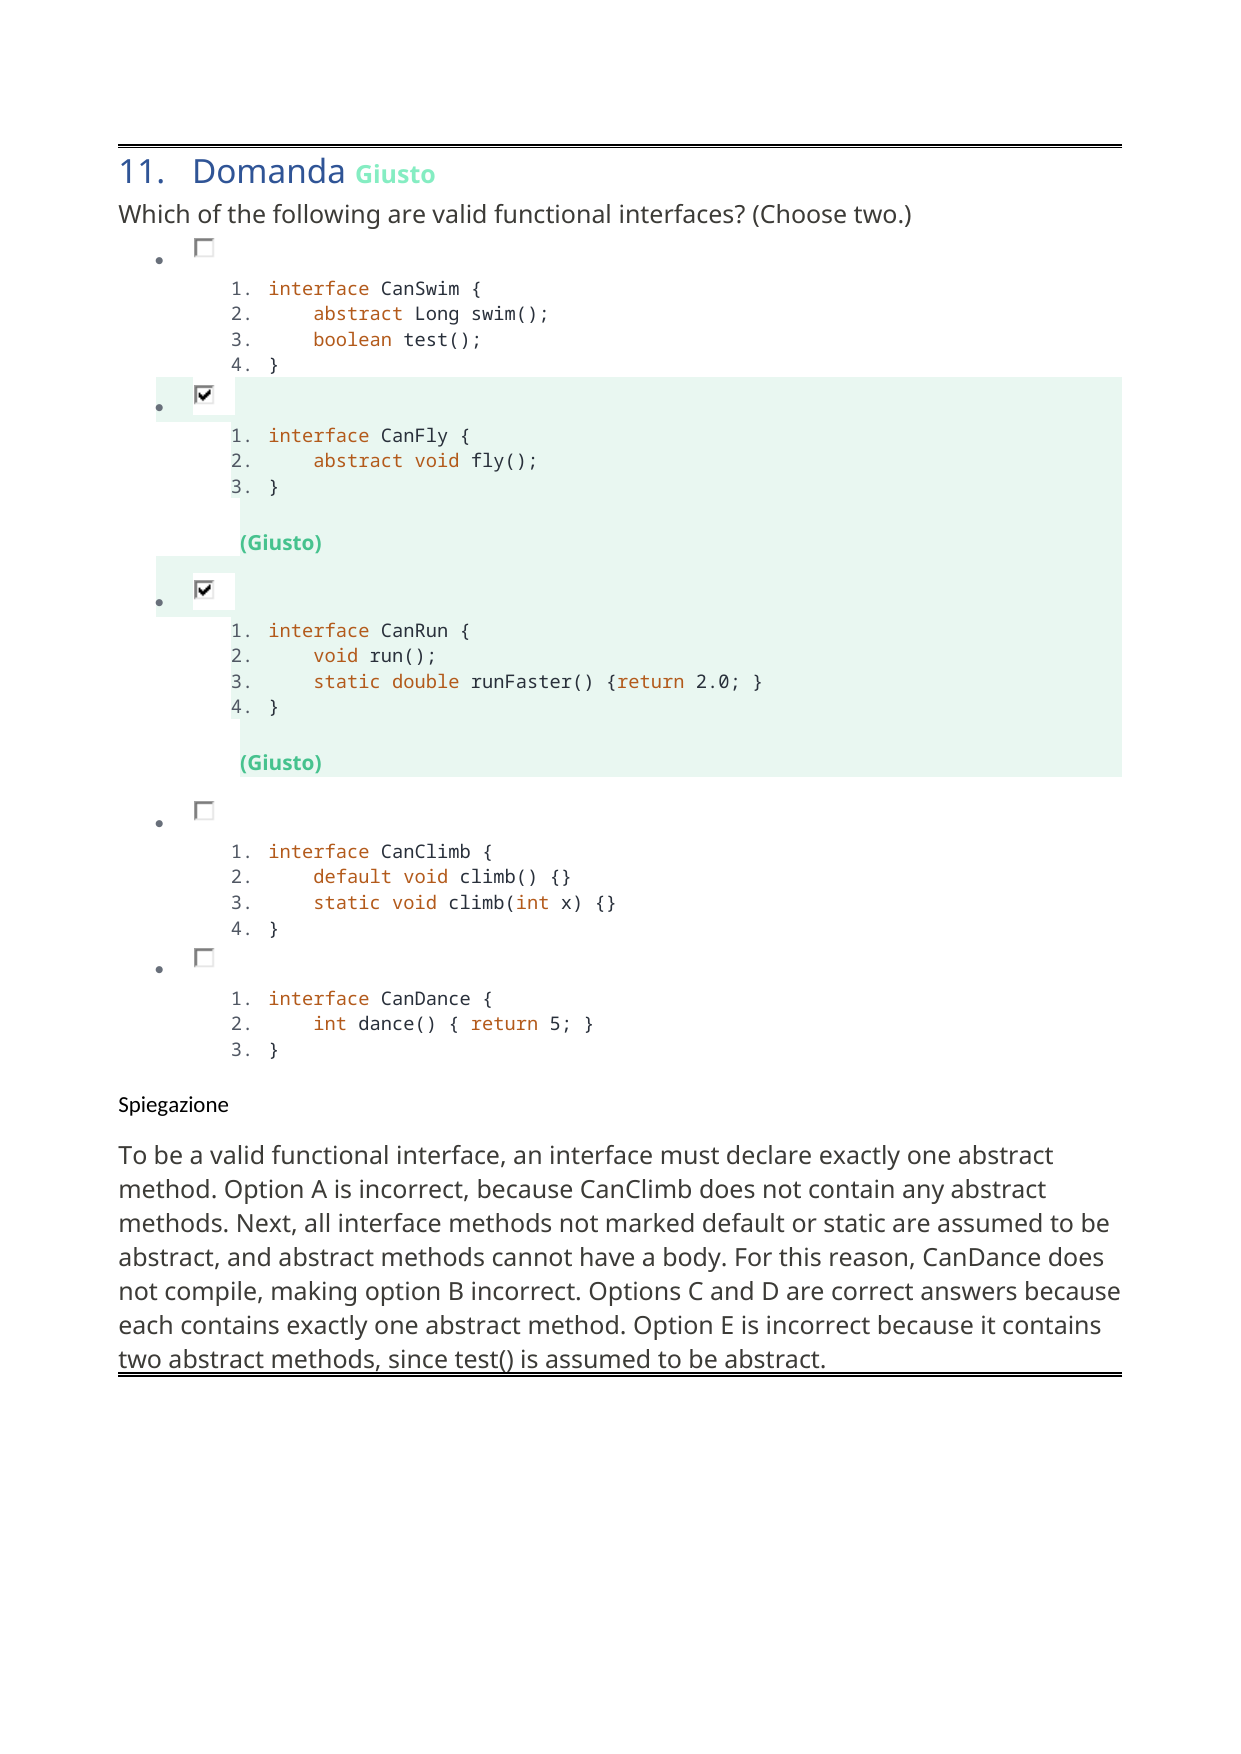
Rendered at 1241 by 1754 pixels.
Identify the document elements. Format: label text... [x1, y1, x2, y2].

list static double runFaster() {return 2.0; } [231, 668, 1122, 694]
list boolean test(); [231, 326, 1122, 352]
list ​ [156, 794, 1122, 838]
list interface CanFly { [231, 422, 1122, 447]
text (Giusto) [240, 528, 1122, 556]
text Which of the following are valid functional interfaces? (Choose two.) [118, 197, 1122, 231]
list void run(); [231, 643, 1122, 668]
list ​ [156, 231, 1122, 275]
list } [231, 352, 1122, 377]
list int dance() { return 5; } [231, 1010, 1122, 1036]
list ​ [156, 573, 1122, 617]
subtitle Domanda Giusto [118, 148, 1122, 193]
list } [231, 1036, 1122, 1061]
list abstract Long swim(); [231, 301, 1122, 326]
list abstract void fly(); [231, 447, 1122, 473]
list interface CanRun { [231, 617, 1122, 643]
list } [231, 694, 1122, 719]
text Spiegazione [118, 1091, 1122, 1119]
list ​ [156, 377, 1122, 422]
list } [231, 473, 1122, 498]
list static void climb(int x) {} [231, 889, 1122, 915]
list } [231, 915, 1122, 940]
list interface CanSwim { [231, 275, 1122, 301]
list interface CanDance { [231, 985, 1122, 1010]
text To be a valid functional interface, an interface must declare exactly one abstract method. Option A is incorrect, because CanClimb does not contain any abstract methods. Next, all interface methods not marked default or static are assumed to be abstract, and abstract methods cannot have a body. For this reason, CanDance does not compile, making option B incorrect. Options C and D are correct answers because each contains exactly one abstract method. Option E is incorrect because it contains two abstract methods, since test() is assumed to be abstract. [118, 1137, 1122, 1372]
text (Giusto) [240, 748, 1122, 777]
list default void climb() {} [231, 864, 1122, 889]
list interface CanClimb { [231, 838, 1122, 864]
list ​ [156, 940, 1122, 985]
